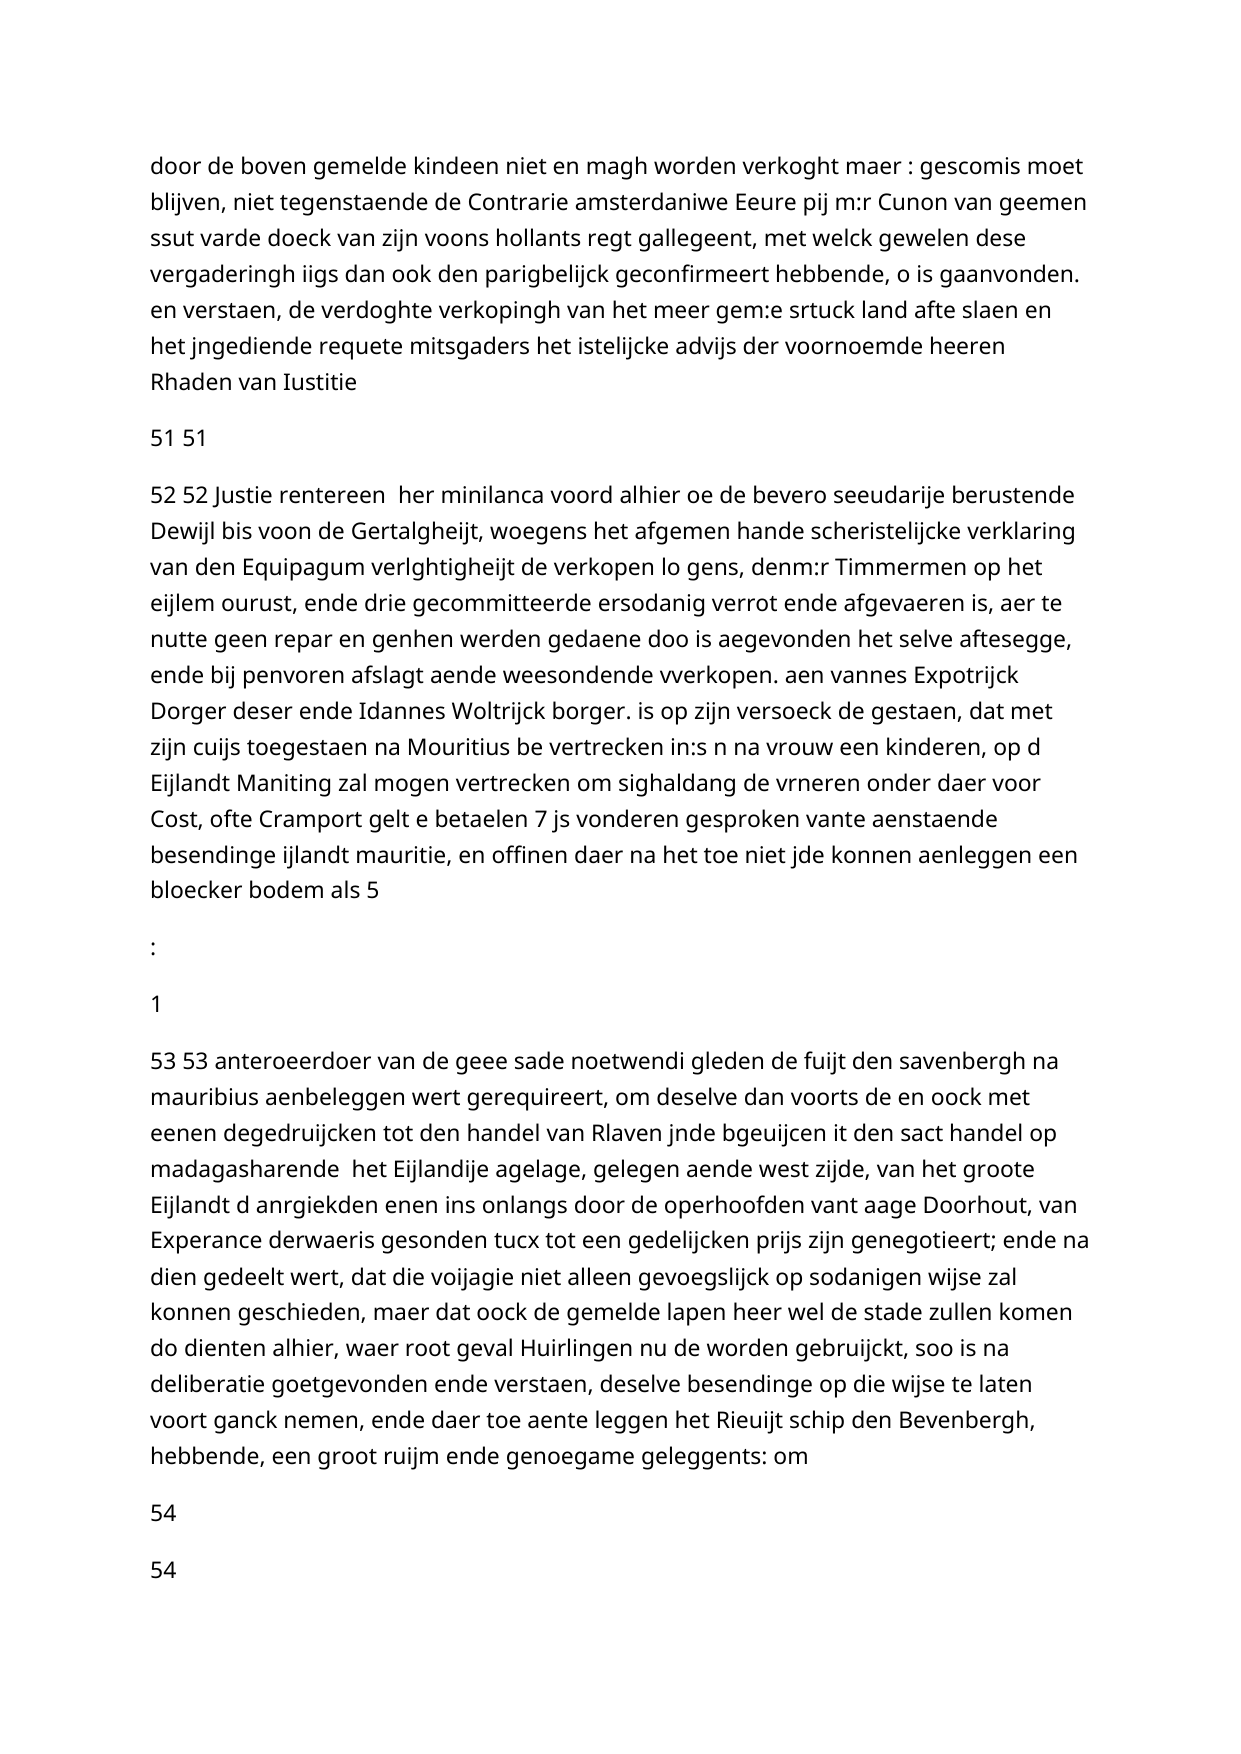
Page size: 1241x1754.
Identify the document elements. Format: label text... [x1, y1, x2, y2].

text 54 [150, 1497, 1090, 1528]
text 53 53 anteroeerdoer van de geee sade noetwendi gleden de fuijt den savenbergh na mauribius aenbeleggen wert gerequireert, om deselve dan voorts de en oock met eenen degedruijcken tot den handel van Rlaven jnde bgeuijcen it den sact handel op madagasharende het Eijlandije agelage, gelegen aende west zijde, van het groote Eijlandt d anrgiekden enen ins onlangs door de operhoofden vant aage Doorhout, van Experance derwaeris gesonden tucx tot een gedelijcken prijs zijn genegotieert; ende na dien gedeelt wert, dat die voijagie niet alleen gevoegslijck op sodanigen wijse zal konnen geschieden, maer dat oock de gemelde lapen heer wel de stade zullen komen do dienten alhier, waer root geval Huirlingen nu de worden gebruijckt, soo is na deliberatie goetgevonden ende verstaen, deselve besendinge op die wijse te laten voort ganck nemen, ende daer toe aente leggen het Rieuijt schip den Bevenbergh, hebbende, een groot ruijm ende genoegame geleggents: om [150, 1045, 1090, 1471]
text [150, 150, 1090, 397]
text : [150, 931, 1090, 962]
text 51 51 [150, 422, 1090, 454]
text 52 52 Justie rentereen her minilanca voord alhier oe de bevero seeudarije berustende Dewijl bis voon de Gertalgheijt, woegens het afgemen hande scheristelijcke verklaring van den Equipagum verlghtigheijt de verkopen lo gens, denm:r Timmermen op het eijlem ourust, ende drie gecommitteerde ersodanig verrot ende afgevaeren is, aer te nutte geen repar en genhen werden gedaene doo is aegevonden het selve aftesegge, ende bij penvoren afslagt aende weesondende vverkopen. aen vannes Expotrijck Dorger deser ende Idannes Woltrijck borger. is op zijn versoeck de gestaen, dat met zijn cuijs toegestaen na Mouritius be vertrecken in:s n na vrouw een kinderen, op d Eijlandt Maniting zal mogen vertrecken om sighaldang de vrneren onder daer voor Cost, ofte Cramport gelt e betaelen 7 js vonderen gesproken vante aenstaende besendinge ijlandt mauritie, en offinen daer na het toe niet jde konnen aenleggen een bloecker bodem als 5 [150, 479, 1090, 906]
text 1 [150, 988, 1090, 1019]
text 54 [150, 1554, 1090, 1585]
